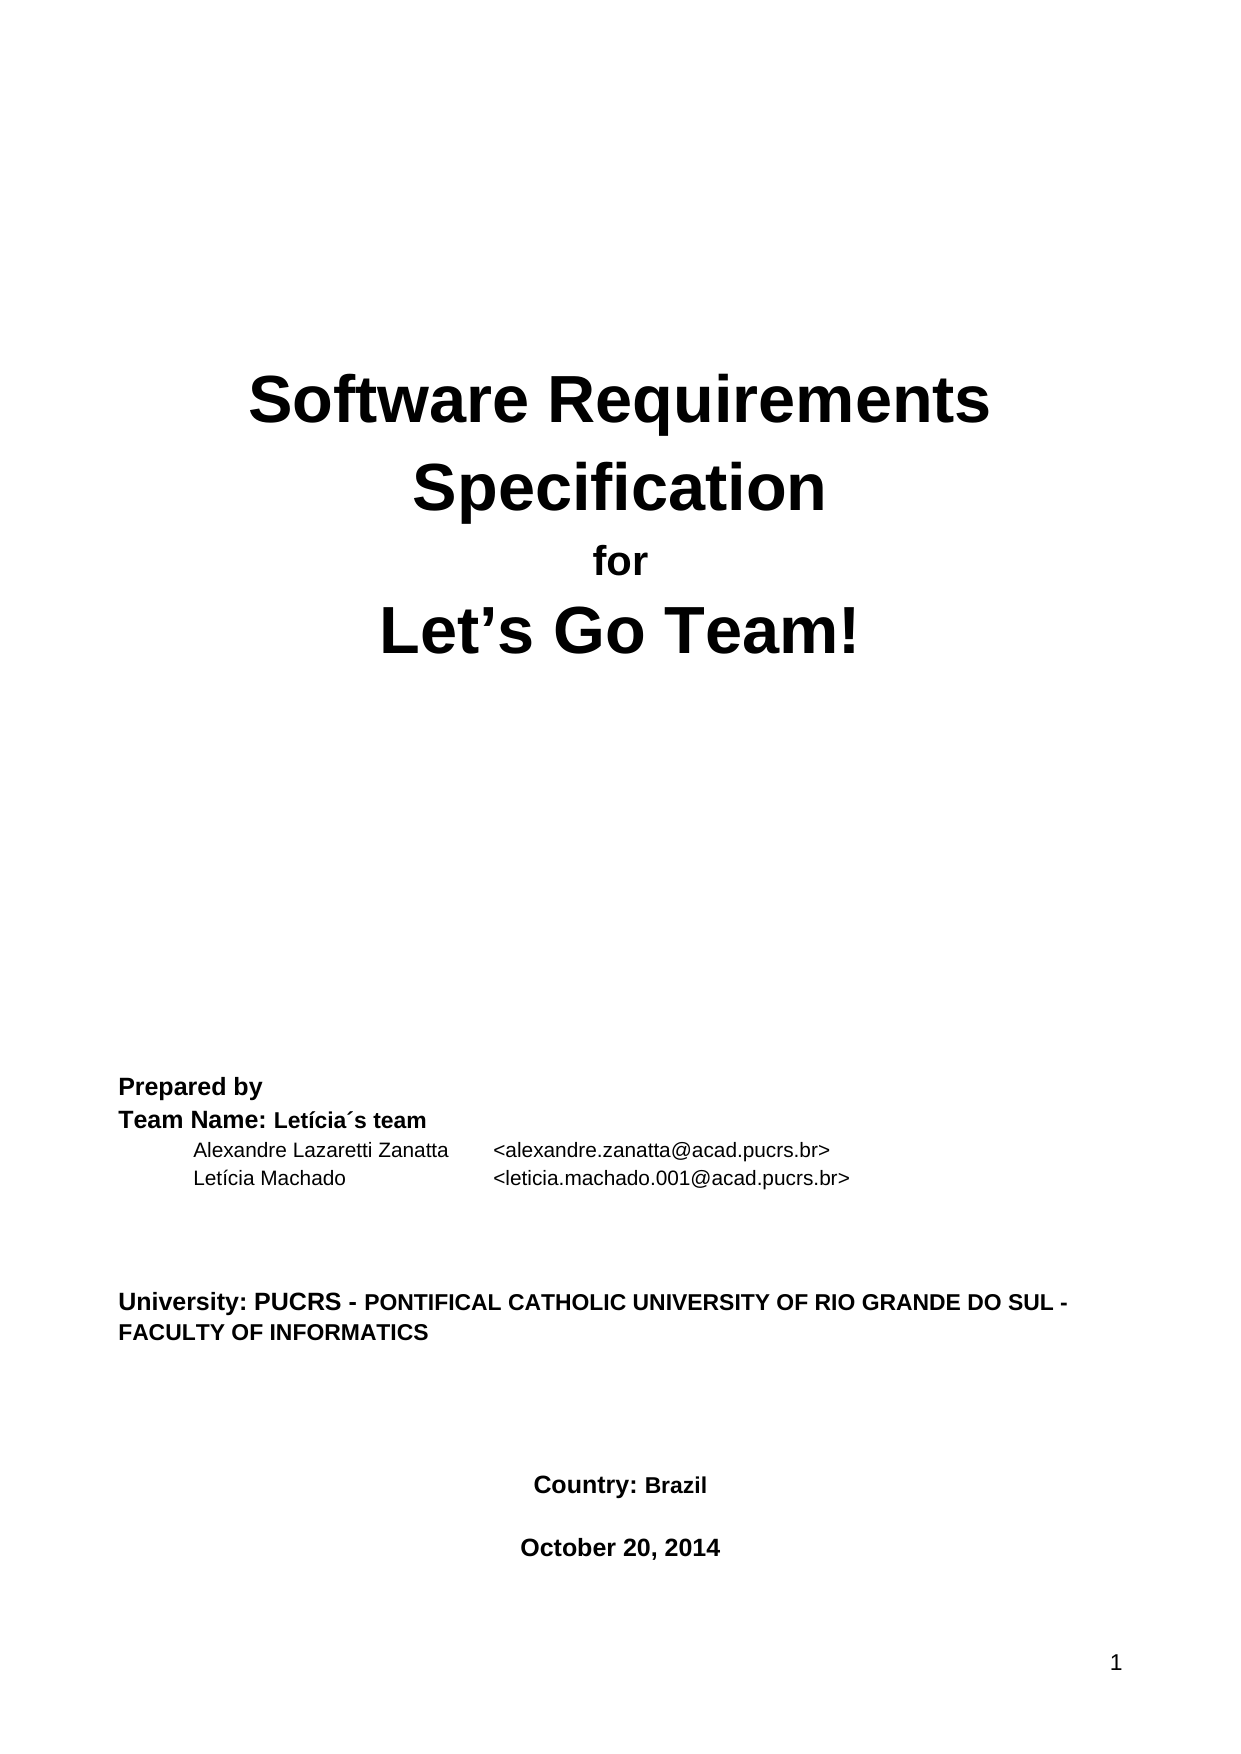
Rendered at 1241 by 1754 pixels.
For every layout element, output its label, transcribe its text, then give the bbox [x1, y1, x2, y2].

text Alexandre Lazaretti Zanatta <alexandre.zanatta@acad.pucrs.br> [193, 1138, 1122, 1162]
text for [118, 536, 1122, 584]
text University: PUCRS - PONTIFICAL CATHOLIC UNIVERSITY OF RIO GRANDE DO SUL - FACULTY OF INFORMATICS [118, 1286, 1122, 1345]
text Letícia Machado <leticia.machado.001@acad.pucrs.br> [193, 1166, 1122, 1189]
text October 20, 2014 [118, 1533, 1122, 1562]
text Let’s Go Team! [118, 591, 1122, 668]
text Software Requirements Specification [118, 360, 1122, 524]
text Country: Brazil [118, 1470, 1122, 1499]
text Team Name: Letícia´s team [118, 1105, 1122, 1134]
text Prepared by [118, 1072, 1122, 1101]
